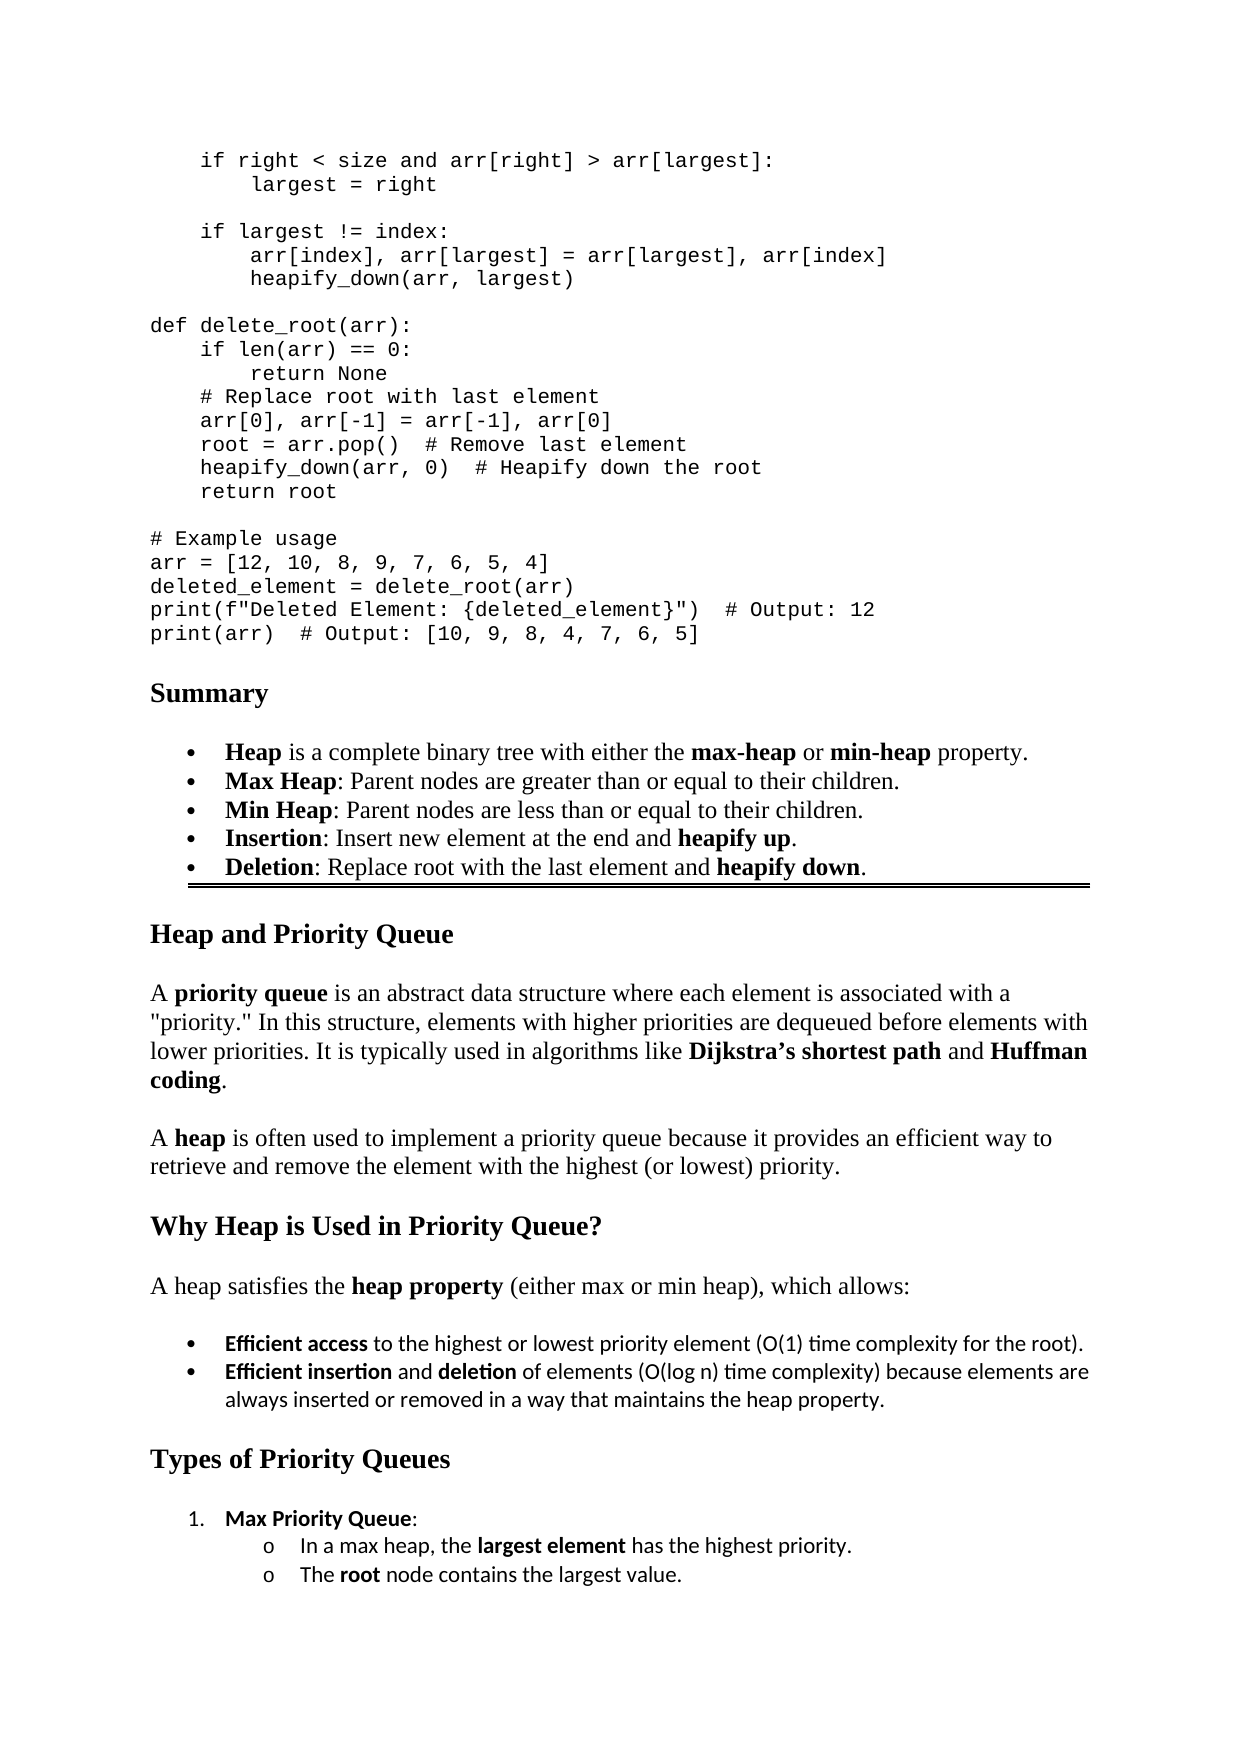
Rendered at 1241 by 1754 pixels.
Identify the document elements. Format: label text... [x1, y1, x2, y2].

text print(arr) # Output: [10, 9, 8, 4, 7, 6, 5] [150, 623, 1090, 647]
list Deletion: Replace root with the last element and heapify down. [187, 852, 1090, 888]
text return None [150, 363, 1090, 386]
text arr = [12, 10, 8, 9, 7, 6, 5, 4] [150, 552, 1090, 576]
text if largest != index: [150, 221, 1090, 244]
text largest = right [150, 174, 1090, 197]
list In a max heap, the largest element has the highest priority. [262, 1532, 1090, 1560]
text if len(arr) == 0: [150, 339, 1090, 363]
list Insertion: Insert new element at the end and heapify up. [187, 823, 1090, 852]
text A heap satisfies the heap property (either max or min heap), which allows: [150, 1271, 1090, 1300]
list Min Heap: Parent nodes are less than or equal to their children. [187, 795, 1090, 823]
text arr[index], arr[largest] = arr[largest], arr[index] [150, 244, 1090, 268]
text heapify_down(arr, 0) # Heapify down the root [150, 457, 1090, 481]
text return root [150, 481, 1090, 505]
list The root node contains the largest value. [262, 1560, 1090, 1589]
text A heap is often used to implement a priority queue because it provides an efficient way to retrieve and remove the element with the highest (or lowest) priority. [150, 1123, 1090, 1180]
text arr[0], arr[-1] = arr[-1], arr[0] [150, 410, 1090, 434]
text def delete_root(arr): [150, 316, 1090, 339]
text print(f"Deleted Element: {deleted_element}") # Output: 12 [150, 599, 1090, 623]
list Max Priority Queue: [187, 1504, 1090, 1532]
subtitle Heap and Priority Queue [150, 917, 1090, 949]
list Efficient insertion and deletion of elements (O(log n) time complexity) because elements are always inserted or removed in a way that maintains the heap property. [187, 1357, 1090, 1413]
text # Replace root with last element [150, 386, 1090, 410]
list Heap is a complete binary tree with either the max-heap or min-heap property. [187, 737, 1090, 766]
text deleted_element = delete_root(arr) [150, 576, 1090, 599]
text if right < size and arr[right] > arr[largest]: [150, 150, 1090, 174]
list Max Heap: Parent nodes are greater than or equal to their children. [187, 766, 1090, 795]
text root = arr.pop() # Remove last element [150, 434, 1090, 457]
text heapify_down(arr, largest) [150, 268, 1090, 292]
list Efficient access to the highest or lowest priority element (O(1) time complexity for the root). [187, 1329, 1090, 1357]
subtitle Why Heap is Used in Priority Queue? [150, 1209, 1090, 1242]
text # Example usage [150, 528, 1090, 552]
text A priority queue is an abstract data structure where each element is associated with a "priority." In this structure, elements with higher priorities are dequeued before elements with lower priorities. It is typically used in algorithms like Dijkstra’s shortest path and Huffman coding. [150, 978, 1090, 1093]
subtitle Types of Priority Queues [150, 1442, 1090, 1474]
text Summary [150, 676, 1090, 708]
